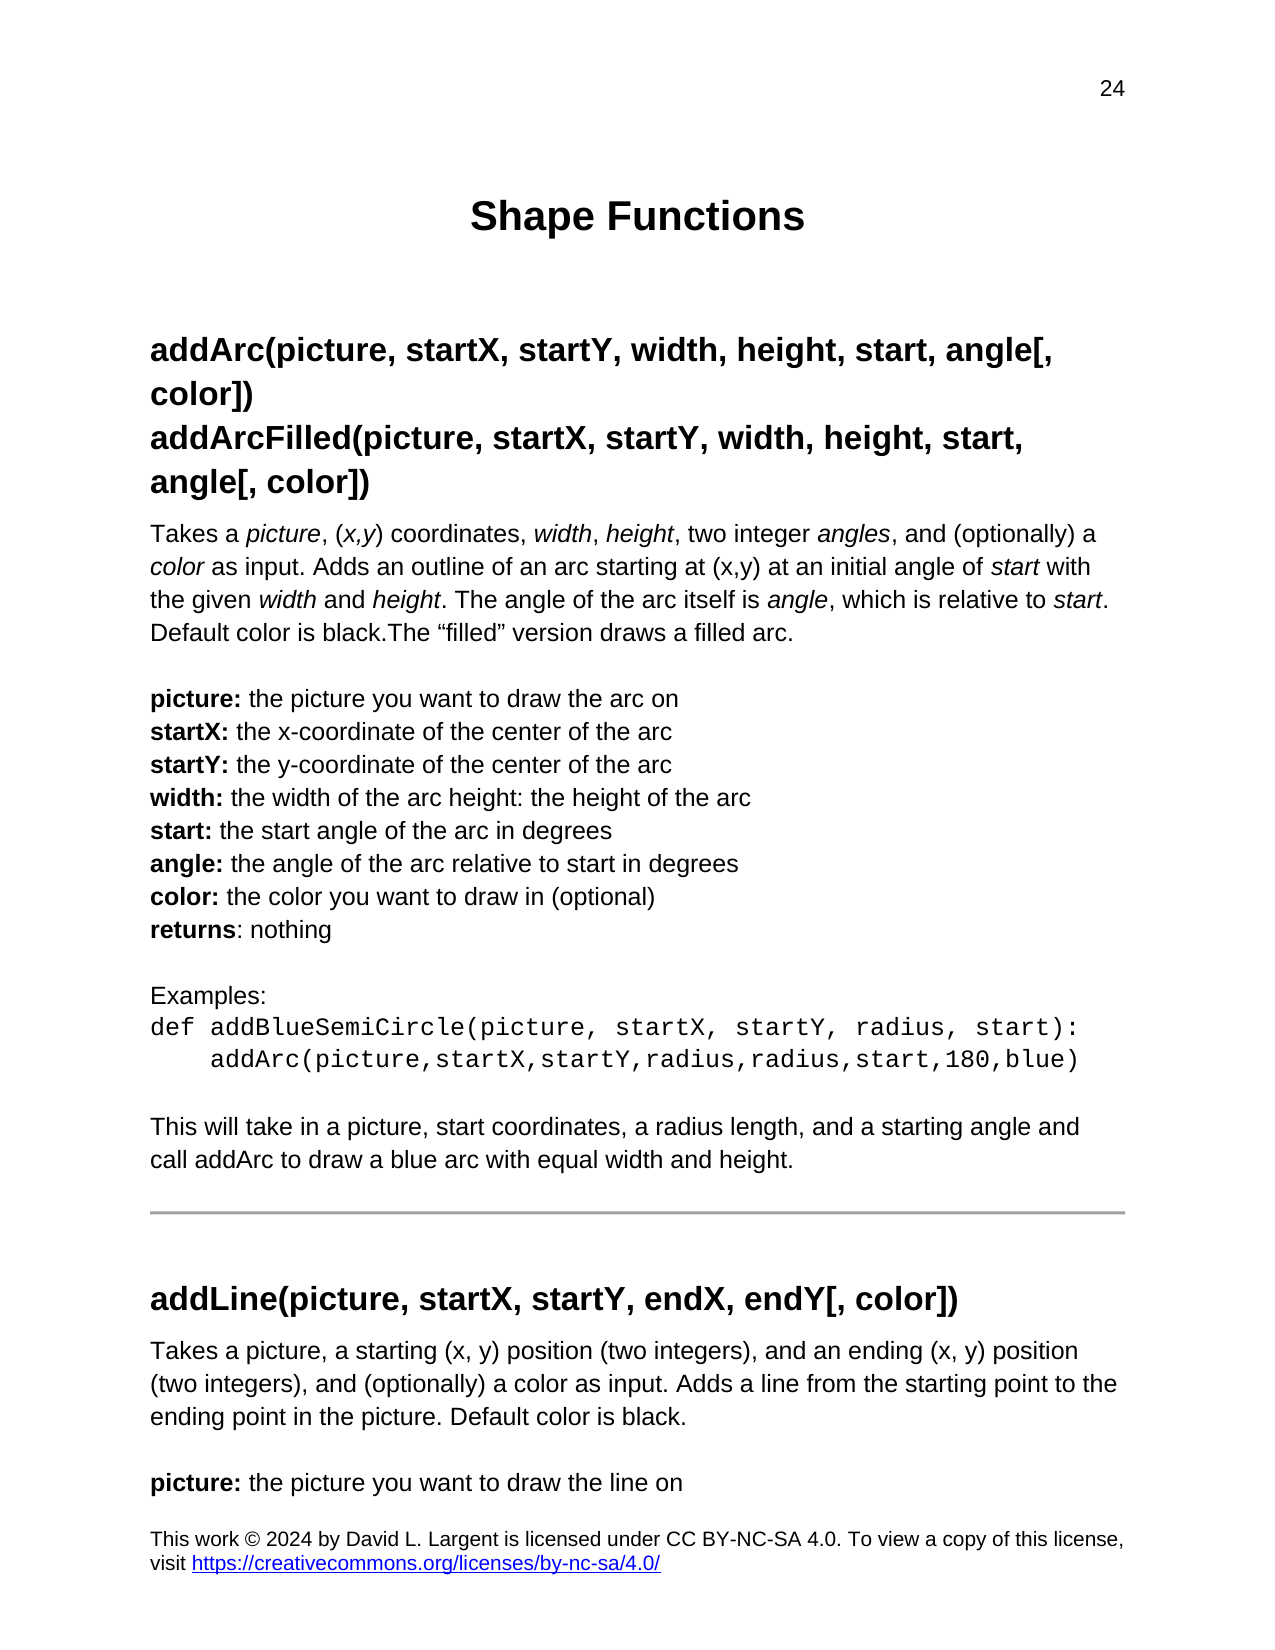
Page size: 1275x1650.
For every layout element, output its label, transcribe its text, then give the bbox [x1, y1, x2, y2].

subtitle addArc(picture, startX, startY, width, height, start, angle[, color]) [150, 330, 1125, 412]
text picture: the picture you want to draw the arc on [150, 684, 1125, 713]
text def addBlueSemiCircle(picture, startX, startY, radius, start): [150, 1014, 1125, 1043]
text start: the start angle of the arc in degrees [150, 816, 1125, 845]
subtitle Shape Functions [150, 192, 1125, 239]
text color: the color you want to draw in (optional) [150, 882, 1125, 911]
subtitle addLine(picture, startX, startY, endX, endY[, color]) [150, 1279, 1125, 1317]
text addArc(picture,startX,startY,radius,radius,start,180,blue) [150, 1047, 1125, 1075]
text startX: the x-coordinate of the center of the arc [150, 717, 1125, 746]
text Takes a picture, a starting (x, y) position (two integers), and an ending (x, y) position (two integers), and (optionally) a color as input. Adds a line from the starting point to the ending point in the picture. Default color is black. [150, 1336, 1125, 1431]
text startY: the y-coordinate of the center of the arc [150, 750, 1125, 779]
text returns: nothing [150, 915, 1125, 944]
subtitle addArcFilled(picture, startX, startY, width, height, start, angle[, color]) [150, 418, 1125, 501]
text picture: the picture you want to draw the line on [150, 1468, 1125, 1497]
text This will take in a picture, start coordinates, a radius length, and a starting angle and call addArc to draw a blue arc with equal width and height. [150, 1112, 1125, 1174]
text Examples: [150, 981, 1125, 1010]
text angle: the angle of the arc relative to start in degrees [150, 849, 1125, 878]
text width: the width of the arc height: the height of the arc [150, 783, 1125, 812]
text Takes a picture, (x,y) coordinates, width, height, two integer angles, and (optionally) a color as input. Adds an outline of an arc starting at (x,y) at an initial angle of start with the given width and height. The angle of the arc itself is angle, which is relative to start. Default color is black.The “filled” version draws a filled arc. [150, 519, 1125, 647]
